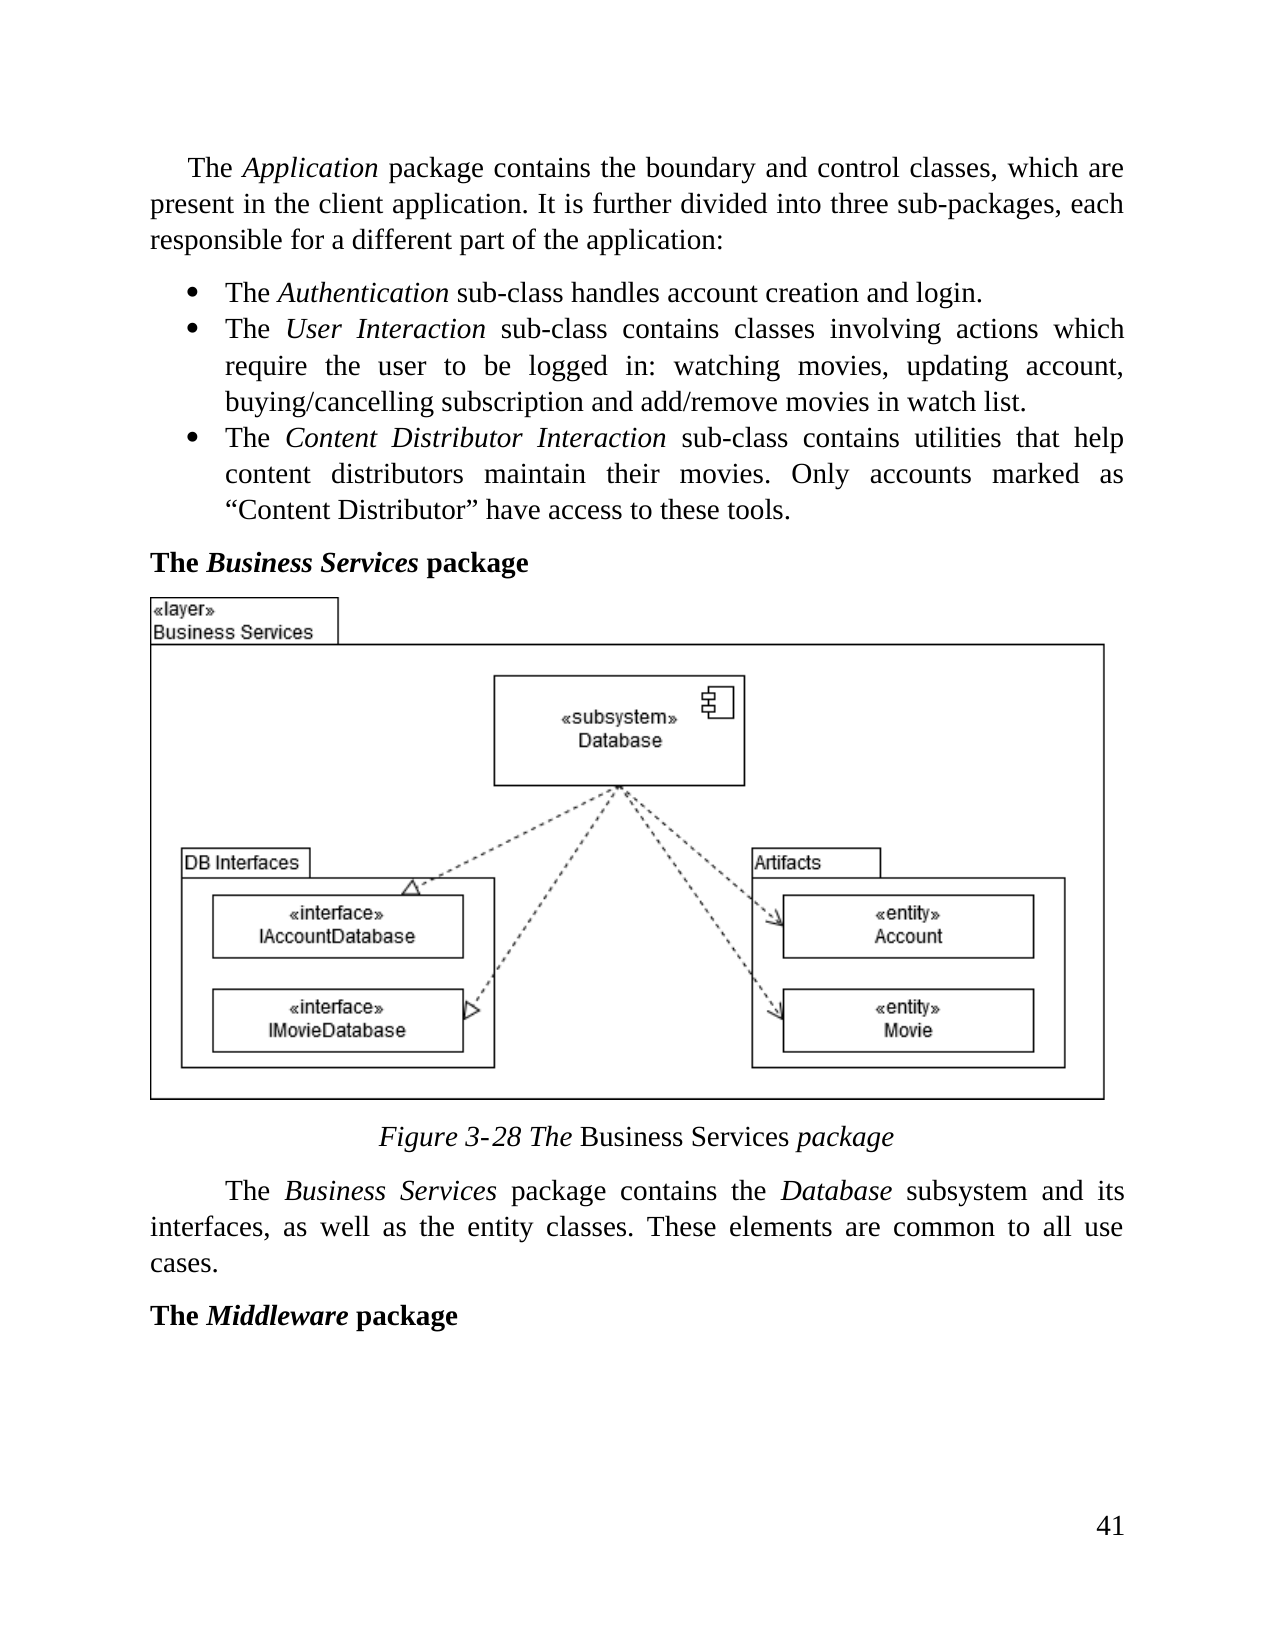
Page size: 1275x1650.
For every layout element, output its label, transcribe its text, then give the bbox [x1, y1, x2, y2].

text The Business Services package contains the Database subsystem and its interfaces, as well as the entity classes. These elements are common to all use cases. [150, 1173, 1125, 1279]
list The User Interaction sub-class contains classes involving actions which require the user to be logged in: watching movies, updating account, buying/cancelling subscription and add/remove movies in watch list. [187, 311, 1125, 417]
picture [150, 597, 1105, 1100]
list The Authentication sub-class handles account creation and login. [187, 275, 1125, 309]
text The Middleware package [150, 1298, 1125, 1332]
text The Business Services package [150, 545, 1125, 579]
text The Application package contains the boundary and control classes, which are present in the client application. It is further divided into three sub-packages, each responsible for a different part of the application: [150, 150, 1125, 256]
